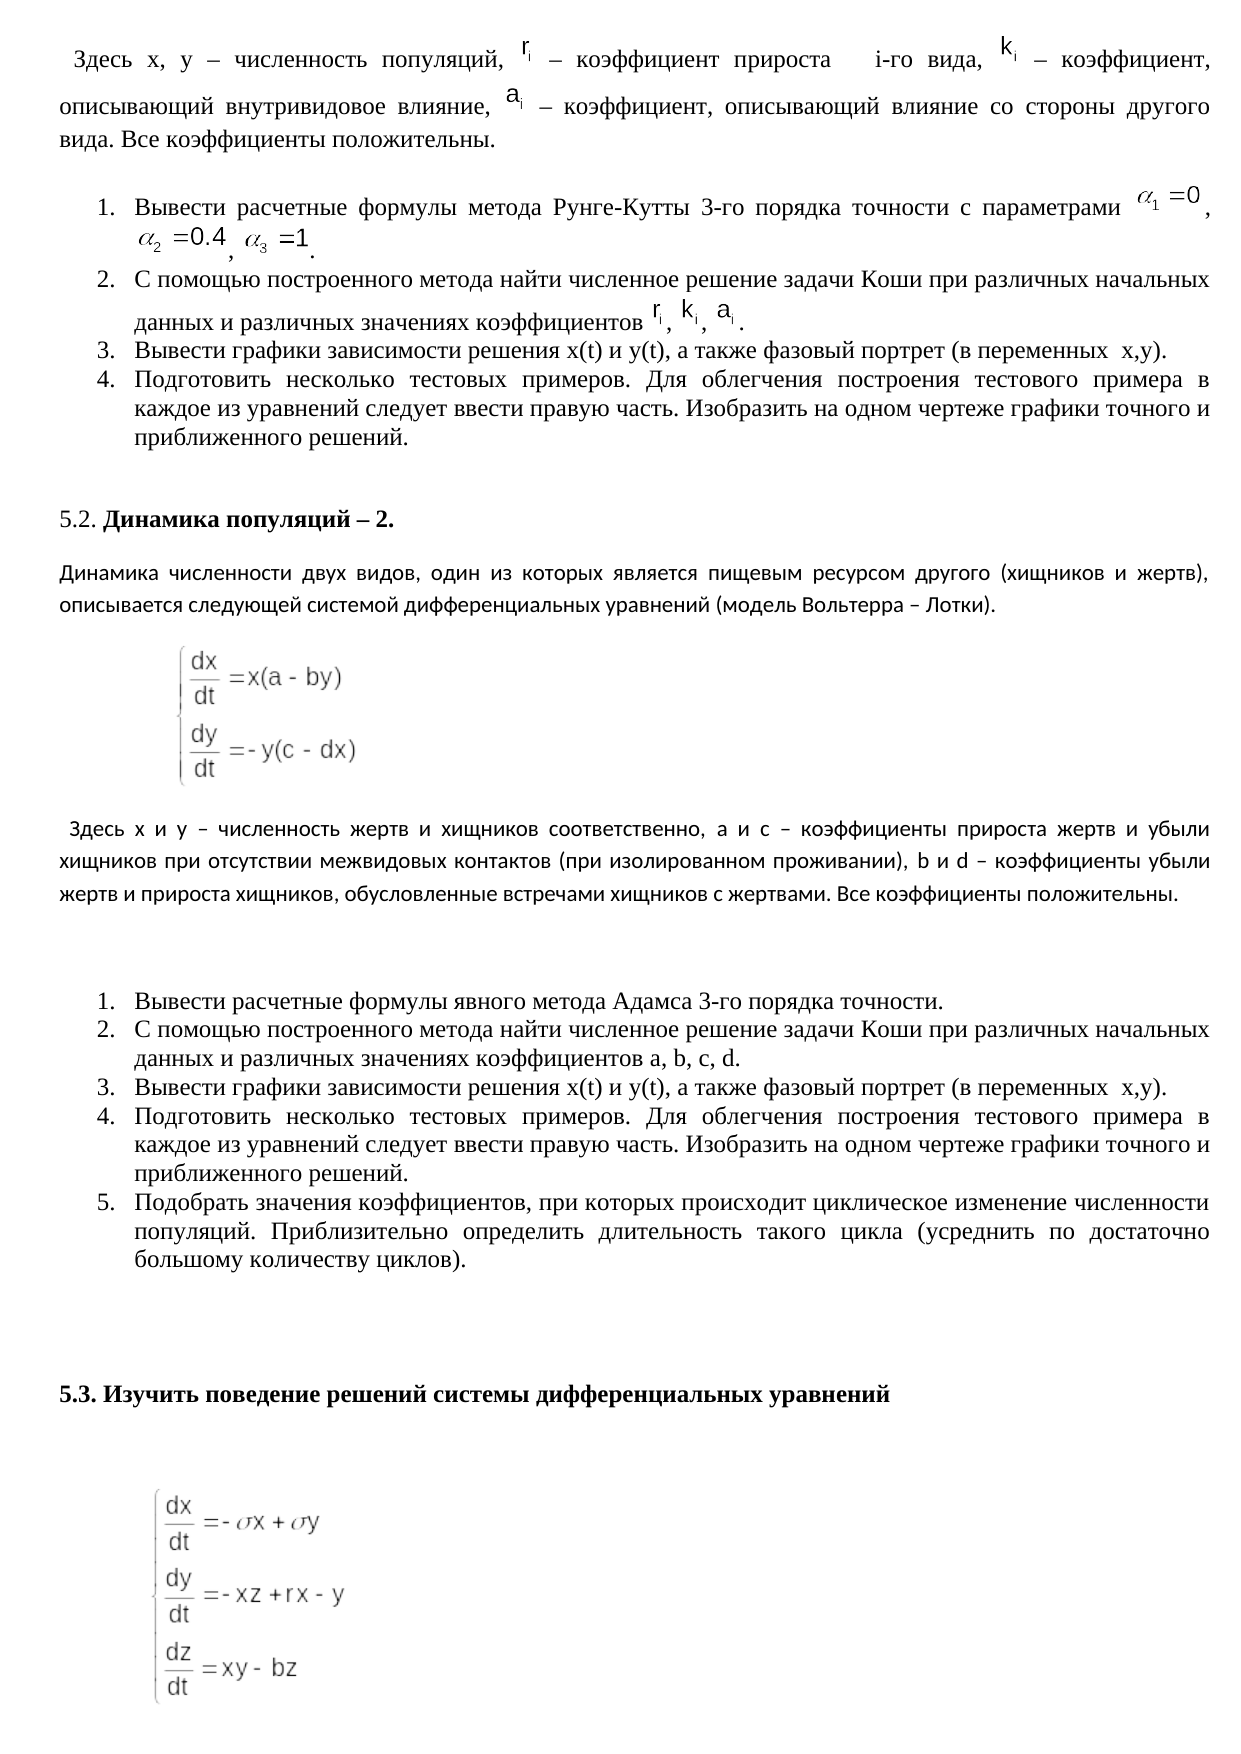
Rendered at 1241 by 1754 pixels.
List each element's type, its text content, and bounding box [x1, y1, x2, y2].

list Вывести расчетные формулы метода Рунге-Кутты 3-го порядка точности с параметрами , , . [97, 178, 1211, 264]
text Здесь x, y – численность популяций, – коэффициент прироста i-го вида, – коэффициент, описывающий внутривидовое влияние, – коэффициент, описывающий влияние со стороны другого вида. Все коэффициенты положительны. [59, 29, 1211, 153]
list С помощью построенного метода найти численное решение задачи Коши при различных начальных данных и различных значениях коэффициентов a, b, c, d. [97, 1014, 1211, 1072]
list Вывести расчетные формулы явного метода Адамса 3-го порядка точности. [97, 986, 1211, 1014]
list С помощью построенного метода найти численное решение задачи Коши при различных начальных данных и различных значениях коэффициентов , , . [97, 264, 1211, 335]
list Подготовить несколько тестовых примеров. Для облегчения построения тестового примера в каждое из уравнений следует ввести правую часть. Изобразить на одном чертеже графики точного и приближенного решений. [97, 1101, 1211, 1187]
text Здесь x и y – численность жертв и хищников соответственно, a и c – коэффициенты прироста жертв и убыли хищников при отсутствии межвидовых контактов (при изолированном проживании), b и d – коэффициенты убыли жертв и прироста хищников, обусловленные встречами хищников с жертвами. Все коэффициенты положительны. [59, 814, 1211, 907]
list Вывести графики зависимости решения x(t) и y(t), а также фазовый портрет (в переменных x,y). [97, 1072, 1211, 1101]
text Динамика численности двух видов, один из которых является пищевым ресурсом другого (хищников и жертв), описывается следующей системой дифференциальных уравнений (модель Вольтерра – Лотки). [59, 558, 1211, 618]
list Вывести графики зависимости решения x(t) и y(t), а также фазовый портрет (в переменных x,y). [97, 335, 1211, 364]
list Подготовить несколько тестовых примеров. Для облегчения построения тестового примера в каждое из уравнений следует ввести правую часть. Изобразить на одном чертеже графики точного и приближенного решений. [97, 364, 1211, 450]
text 5.2. Динамика популяций – 2. [59, 504, 1211, 533]
list Подобрать значения коэффициентов, при которых происходит циклическое изменение численности популяций. Приблизительно определить длительность такого цикла (усреднить по достаточно большому количеству циклов). [97, 1187, 1211, 1273]
text 5.3. Изучить поведение решений системы дифференциальных уравнений [59, 1379, 1211, 1408]
